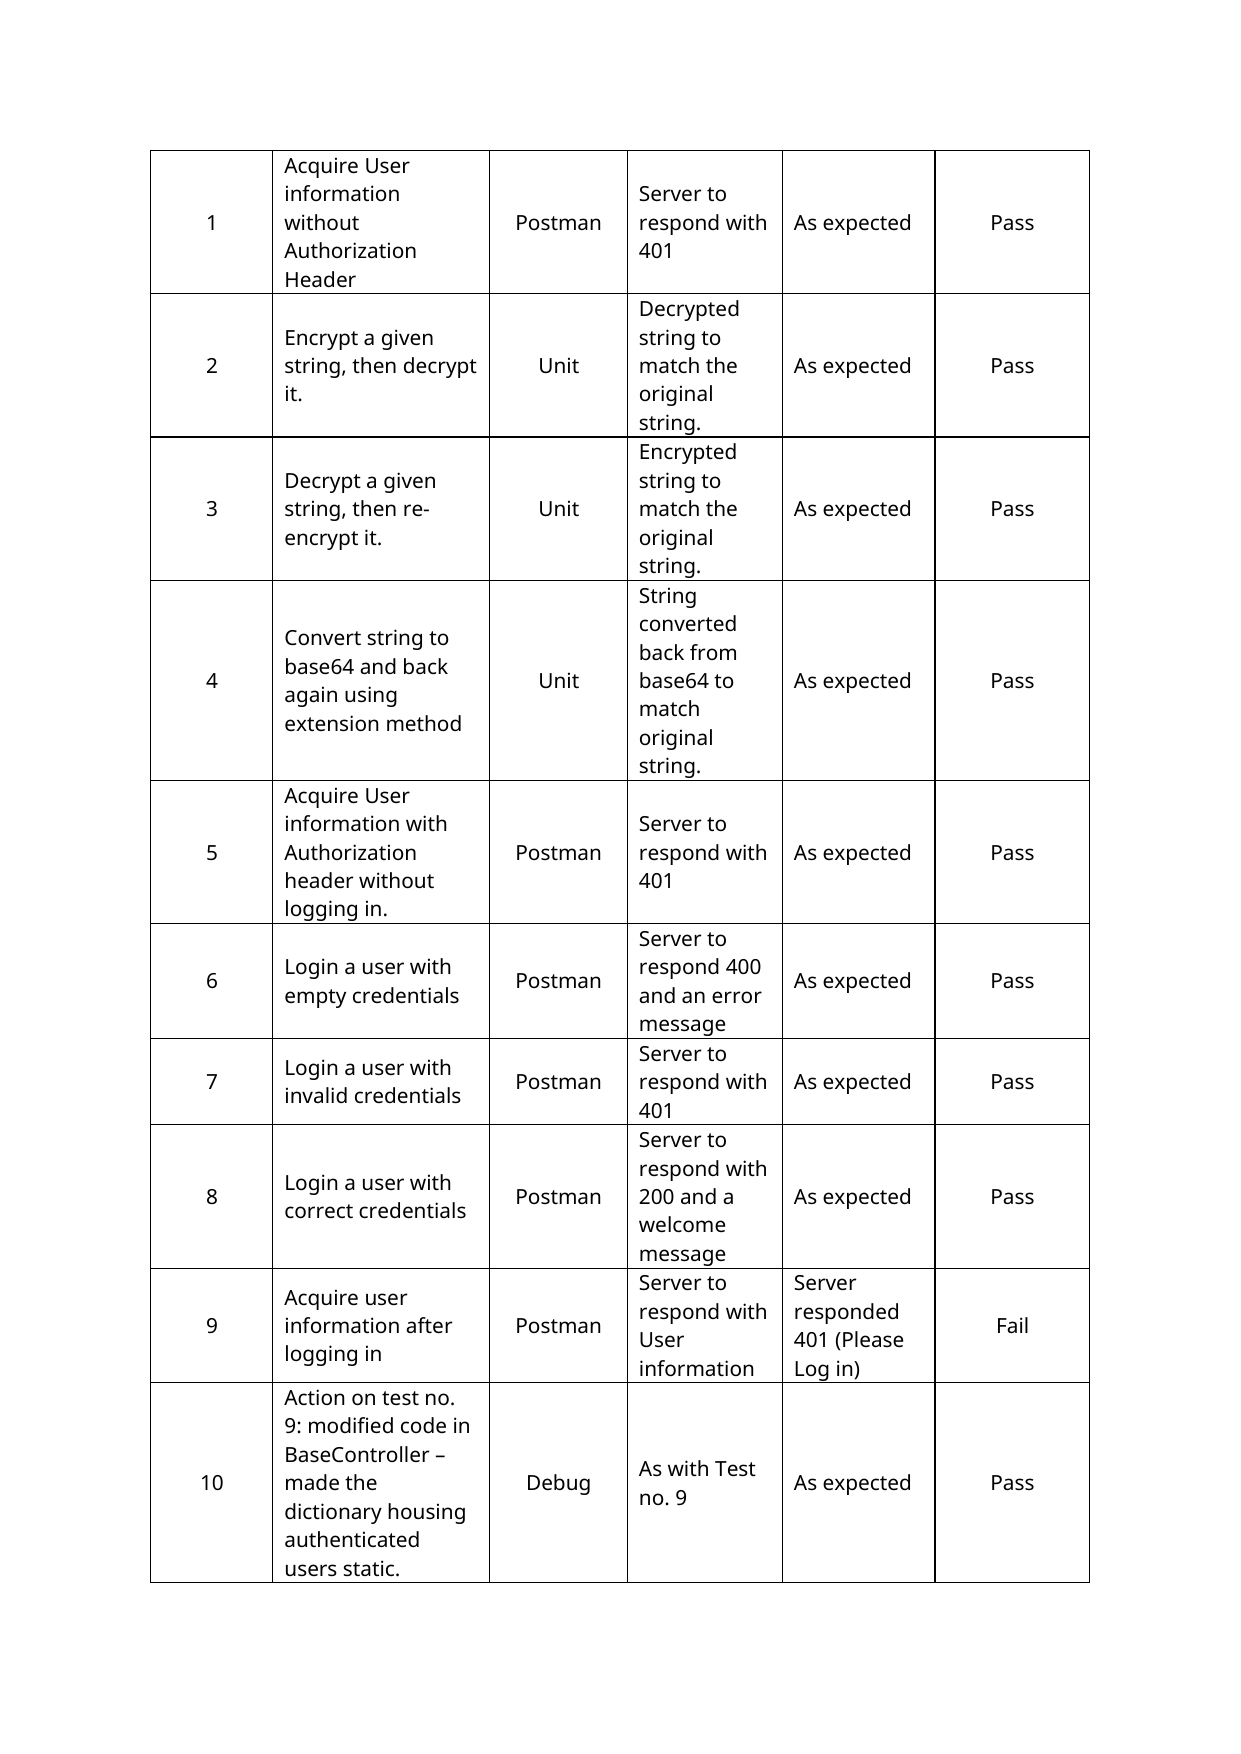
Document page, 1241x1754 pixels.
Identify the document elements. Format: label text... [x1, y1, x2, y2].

table_cell Unit [490, 581, 627, 780]
table_cell Login a user with correct credentials [273, 1125, 489, 1267]
table_cell 6 [151, 924, 272, 1038]
table_cell String converted back from base64 to match original string. [628, 581, 782, 780]
table_cell As expected [783, 1039, 934, 1124]
table_cell 9 [151, 1269, 272, 1382]
table_cell 8 [151, 1125, 272, 1267]
table_cell 4 [151, 581, 272, 780]
table_cell Postman [490, 781, 627, 923]
table_cell As expected [783, 151, 934, 293]
table_cell Server to respond with 401 [628, 781, 782, 923]
table_cell As expected [783, 924, 934, 1038]
table_cell As expected [783, 781, 934, 923]
table_cell As expected [783, 438, 934, 580]
table_cell 3 [151, 438, 272, 580]
table_cell Acquire User information without Authorization Header [273, 151, 489, 293]
table_cell Server responded 401 (Please Log in) [783, 1269, 934, 1382]
table_cell Pass [936, 581, 1089, 780]
table_cell As expected [783, 581, 934, 780]
table_cell 1 [151, 151, 272, 293]
table_cell 2 [151, 294, 272, 436]
table_cell Pass [936, 1125, 1089, 1267]
table_cell Login a user with invalid credentials [273, 1039, 489, 1124]
table_cell Postman [490, 1269, 627, 1382]
table_cell 5 [151, 781, 272, 923]
table_cell Postman [490, 924, 627, 1038]
table_cell As with Test no. 9 [628, 1383, 782, 1582]
table_cell Acquire User information with Authorization header without logging in. [273, 781, 489, 923]
table_cell As expected [783, 1383, 934, 1582]
table_cell Pass [936, 1039, 1089, 1124]
table_cell Login a user with empty credentials [273, 924, 489, 1038]
table_cell Server to respond with 401 [628, 151, 782, 293]
table_cell Server to respond 400 and an error message [628, 924, 782, 1038]
table_cell Convert string to base64 and back again using extension method [273, 581, 489, 780]
table_cell Pass [936, 438, 1089, 580]
table_cell Server to respond with 401 [628, 1039, 782, 1124]
table_cell Encrypt a given string, then decrypt it. [273, 294, 489, 436]
table_cell Encrypted string to match the original string. [628, 438, 782, 580]
table_cell Pass [936, 1383, 1089, 1582]
table_cell Acquire user information after logging in [273, 1269, 489, 1382]
table_cell Postman [490, 1125, 627, 1267]
table_cell As expected [783, 294, 934, 436]
table_cell Postman [490, 1039, 627, 1124]
table_cell Server to respond with User information [628, 1269, 782, 1382]
table_cell Postman [490, 151, 627, 293]
table_cell As expected [783, 1125, 934, 1267]
table_cell Debug [490, 1383, 627, 1582]
table_cell Unit [490, 294, 627, 436]
table_cell 10 [151, 1383, 272, 1582]
table_cell Action on test no. 9: modified code in BaseController – made the dictionary housing authenticated users static. [273, 1383, 489, 1582]
table_cell Pass [936, 294, 1089, 436]
table_cell Fail [936, 1269, 1089, 1382]
table_cell Unit [490, 438, 627, 580]
table_cell Server to respond with 200 and a welcome message [628, 1125, 782, 1267]
table_cell 7 [151, 1039, 272, 1124]
table_cell Pass [936, 924, 1089, 1038]
table_cell Pass [936, 781, 1089, 923]
table_cell Decrypted string to match the original string. [628, 294, 782, 436]
table_cell Decrypt a given string, then re-encrypt it. [273, 438, 489, 580]
table_cell Pass [936, 151, 1089, 293]
